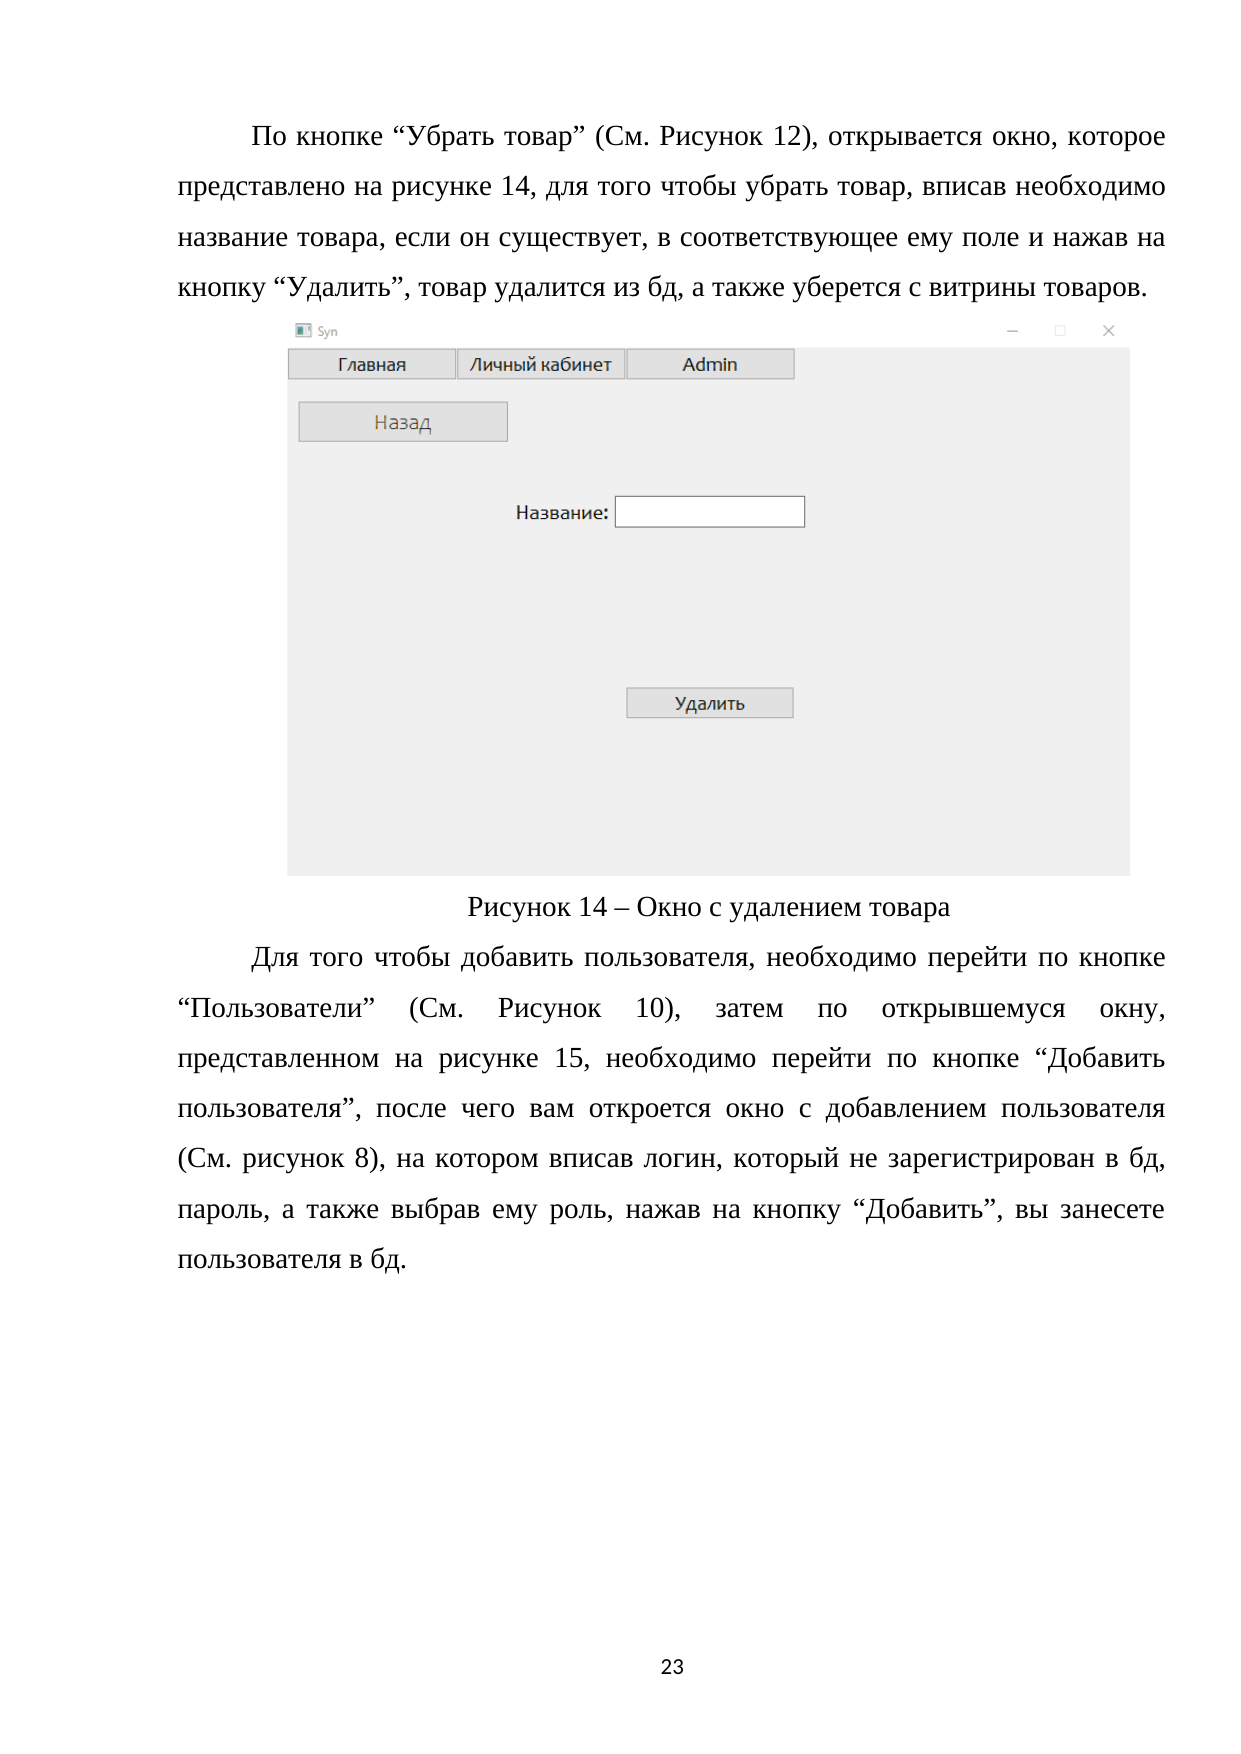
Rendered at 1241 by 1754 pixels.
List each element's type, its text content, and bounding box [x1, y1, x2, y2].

picture [287, 319, 1131, 876]
text По кнопке “Убрать товар” (См. Рисунок 12), открывается окно, которое представлено на рисунке 14, для того чтобы убрать товар, вписав необходимо название товара, если он существует, в соответствующее ему поле и нажав на кнопку “Удалить”, товар удалится из бд, а также уберется с витрины товаров. [177, 118, 1167, 303]
text Для того чтобы добавить пользователя, необходимо перейти по кнопке “Пользователи” (См. Рисунок 10), затем по открывшемуся окну, представленном на рисунке 15, необходимо перейти по кнопке “Добавить пользователя”, после чего вам откроется окно с добавлением пользователя (См. рисунок 8), на котором вписав логин, который не зарегистрирован в бд, пароль, а также выбрав ему роль, нажав на кнопку “Добавить”, вы занесете пользователя в бд. [177, 939, 1167, 1275]
text Рисунок 14 – Окно с удалением товара [177, 889, 1167, 923]
